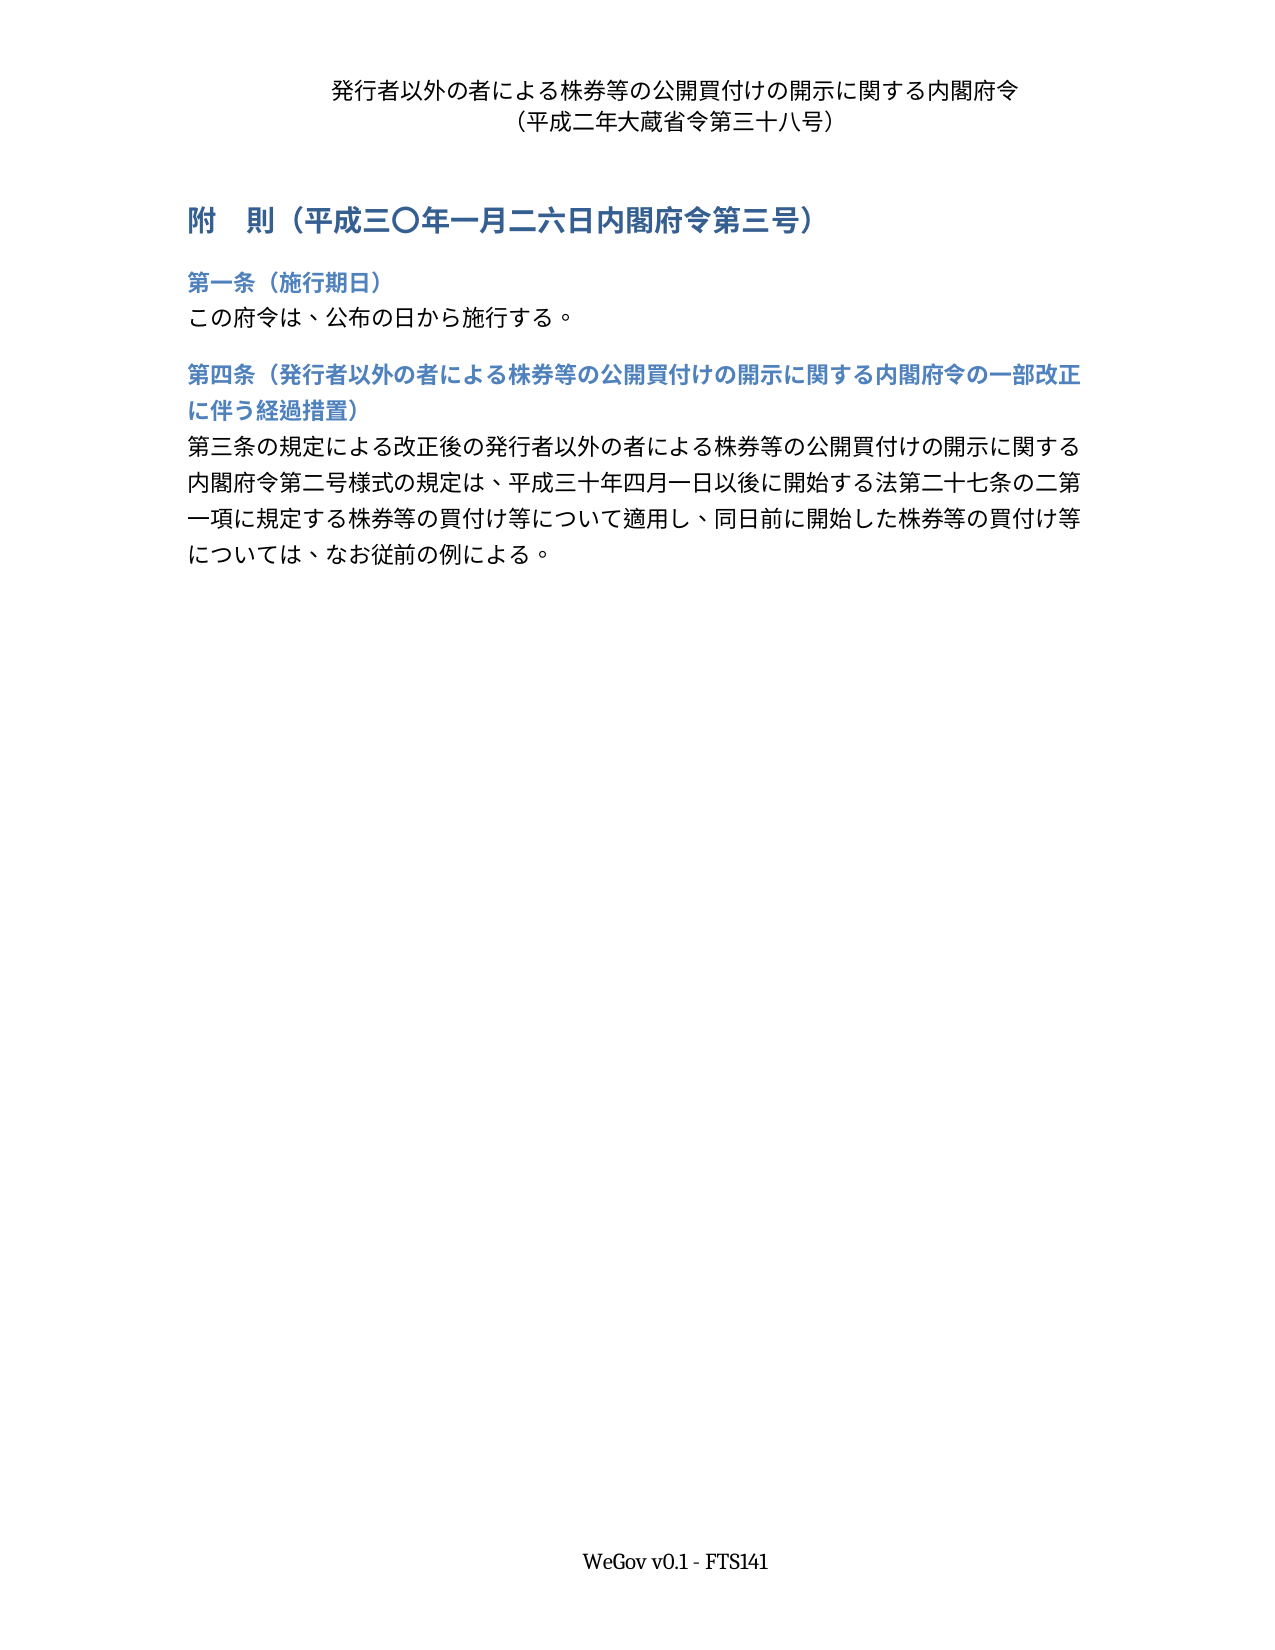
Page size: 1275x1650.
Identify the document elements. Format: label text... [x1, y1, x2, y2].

text 第三条の規定による改正後の発行者以外の者による株券等の公開買付けの開示に関する内閣府令第二号様式の規定は、平成三十年四月一日以後に開始する法第二十七条の二第一項に規定する株券等の買付け等について適用し、同日前に開始した株券等の買付け等については、なお従前の例による。 [187, 431, 1087, 570]
subtitle 第四条（発行者以外の者による株券等の公開買付けの開示に関する内閣府令の一部改正に伴う経過措置） [187, 359, 1087, 426]
text この府令は、公布の日から施行する。 [187, 302, 1087, 334]
subtitle 第一条（施行期日） [187, 266, 1087, 298]
subtitle 附 則（平成三〇年一月二六日内閣府令第三号） [187, 200, 1087, 240]
